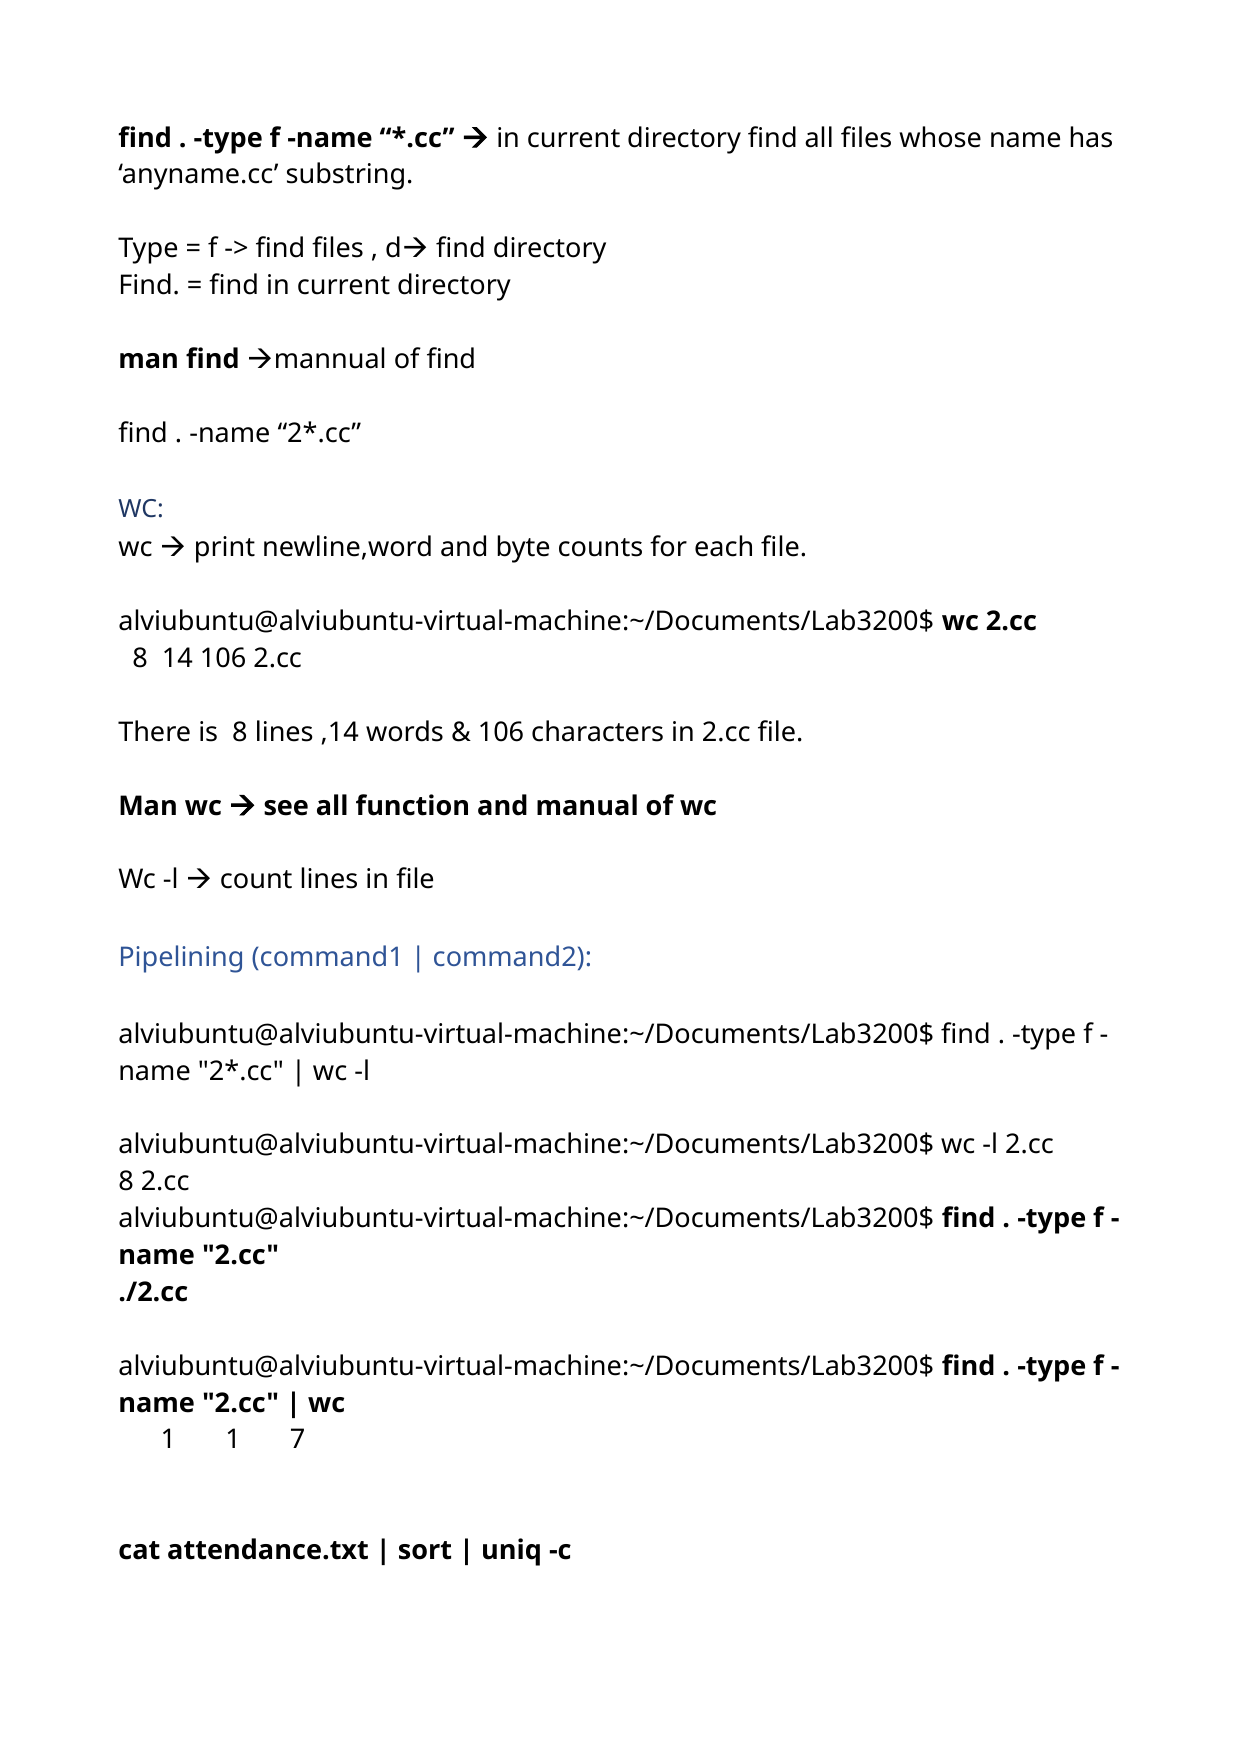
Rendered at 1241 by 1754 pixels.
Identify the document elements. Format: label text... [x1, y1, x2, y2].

text Wc -l count lines in file [118, 860, 1122, 897]
text ./2.cc [118, 1272, 1122, 1309]
text alviubuntu@alviubuntu-virtual-machine:~/Documents/Lab3200$ wc 2.cc [118, 602, 1122, 638]
text 8 14 106 2.cc [118, 638, 1122, 675]
text man find mannual of find [118, 339, 1122, 376]
text find . -type f -name “*.cc” in current directory find all files whose name has ‘anyname.cc’ substring. [118, 118, 1122, 192]
subtitle WC: [118, 491, 1122, 525]
text alviubuntu@alviubuntu-virtual-machine:~/Documents/Lab3200$ find . -type f -name "2*.cc" | wc -l [118, 1014, 1122, 1088]
text wc print newline,word and byte counts for each file. [118, 528, 1122, 565]
text There is 8 lines ,14 words & 106 characters in 2.cc file. [118, 712, 1122, 749]
text Man wc see all function and manual of wc [118, 786, 1122, 823]
text 8 2.cc [118, 1162, 1122, 1199]
text alviubuntu@alviubuntu-virtual-machine:~/Documents/Lab3200$ find . -type f -name "2.cc" [118, 1199, 1122, 1272]
text Find. = find in current directory [118, 266, 1122, 302]
text alviubuntu@alviubuntu-virtual-machine:~/Documents/Lab3200$ find . -type f -name "2.cc" | wc [118, 1346, 1122, 1420]
text 1 1 7 [118, 1420, 1122, 1457]
subtitle Pipelining (command1 | command2): [118, 938, 1122, 974]
text cat attendance.txt | sort | uniq -c [118, 1531, 1122, 1567]
text alviubuntu@alviubuntu-virtual-machine:~/Documents/Lab3200$ wc -l 2.cc [118, 1125, 1122, 1162]
text find . -name “2*.cc” [118, 413, 1122, 450]
text Type = f -> find files , d find directory [118, 229, 1122, 266]
